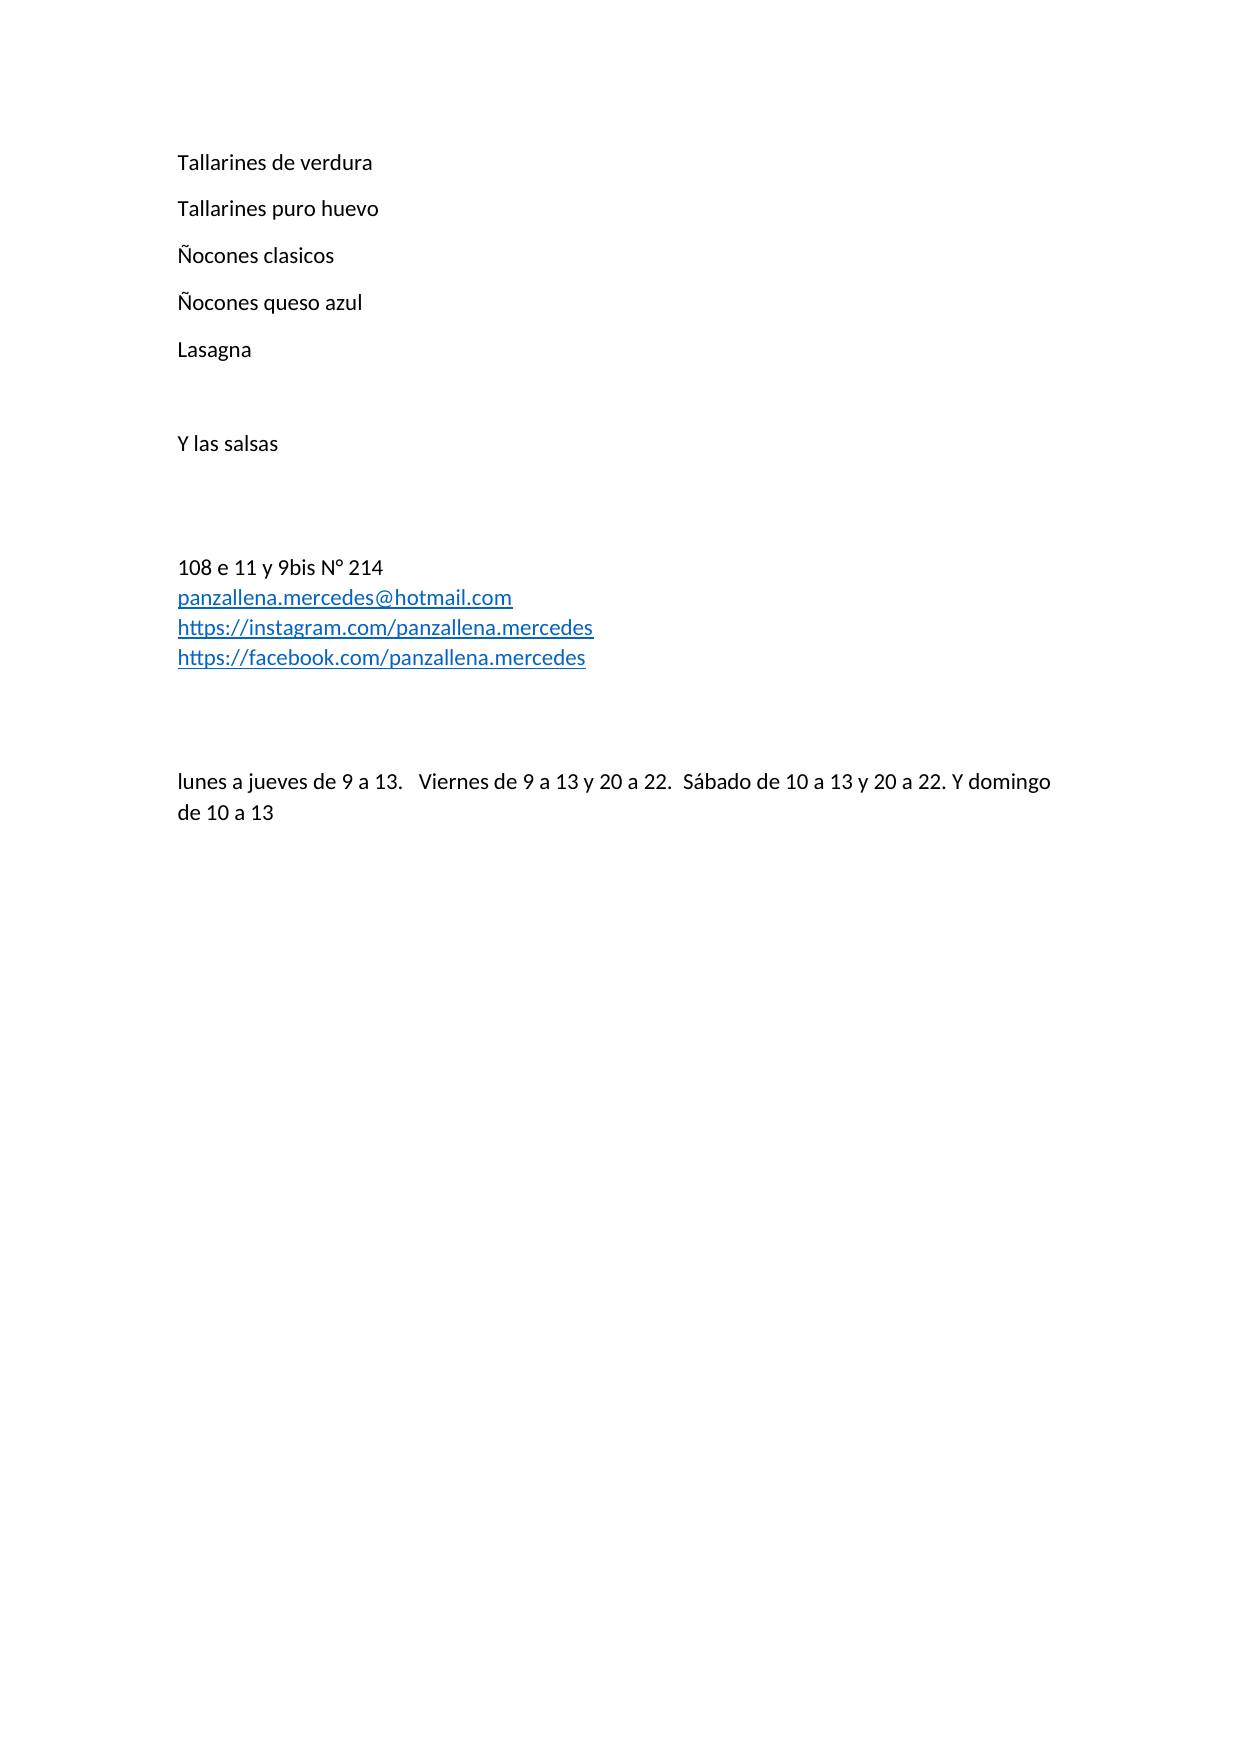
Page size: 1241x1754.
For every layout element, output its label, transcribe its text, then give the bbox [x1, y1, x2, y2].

text Ñocones clasicos [177, 241, 1063, 269]
text lunes a jueves de 9 a 13. Viernes de 9 a 13 y 20 a 22. Sábado de 10 a 13 y 20 a 22. Y domingo de 10 a 13 [177, 767, 1063, 826]
text Y las salsas [177, 429, 1063, 487]
text Lasagna [177, 335, 1063, 363]
text Tallarines puro huevo [177, 194, 1063, 222]
text Tallarines de verdura [177, 148, 1063, 176]
text Ñocones queso azul [177, 288, 1063, 316]
text 108 e 11 y 9bis N° 214 panzallena.mercedes@hotmail.com https://instagram.com/panzallena.mercedes https://facebook.com/panzallena.mercedes [177, 553, 1063, 702]
